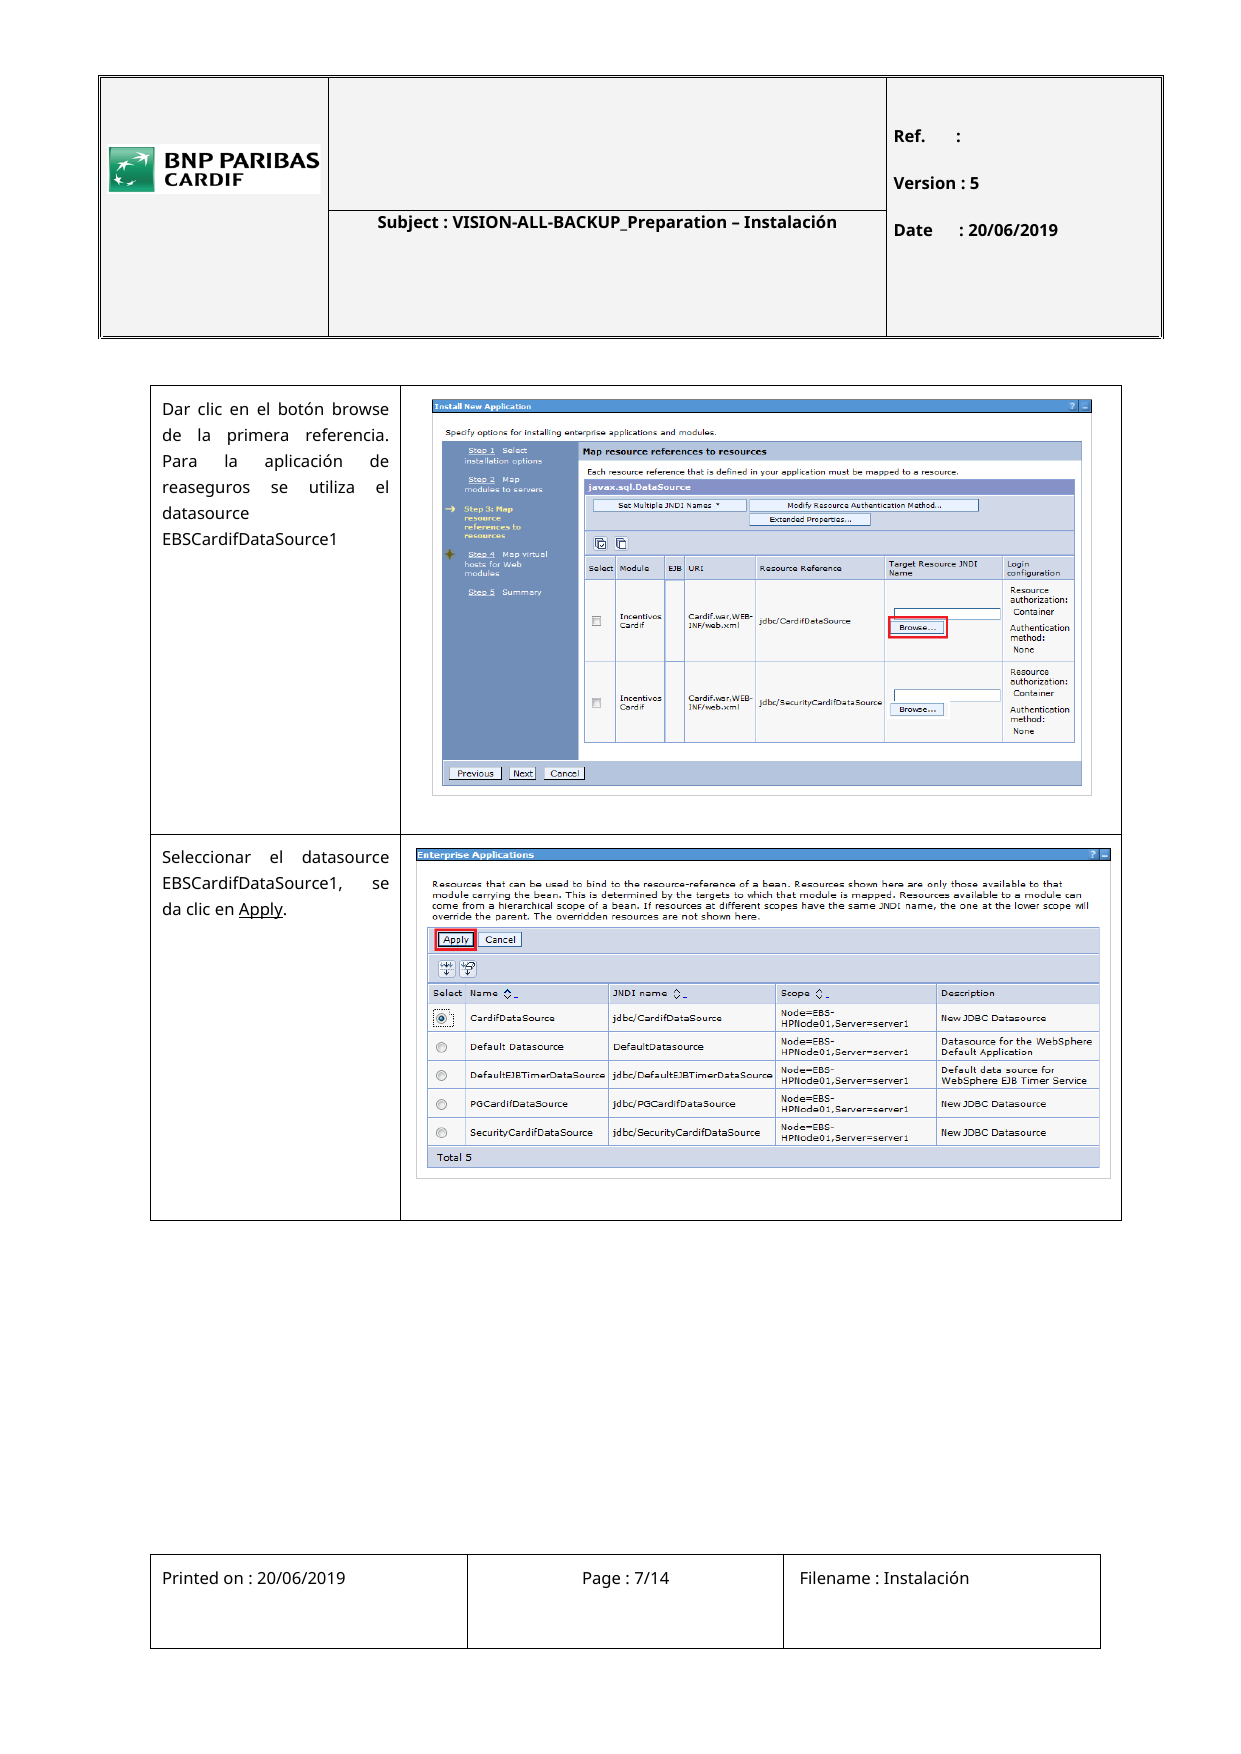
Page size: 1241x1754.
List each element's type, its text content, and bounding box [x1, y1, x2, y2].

table_cell Seleccionar el datasource EBSCardifDataSource1, se da clic en Apply. [151, 835, 400, 1220]
picture [411, 845, 1115, 1186]
table_cell Dar clic en el botón browse de la primera referencia. Para la aplicación de reaseguros se utiliza el datasource EBSCardifDataSource1 [151, 386, 400, 834]
table_cell [401, 386, 1121, 834]
picture [429, 397, 1093, 799]
picture [107, 144, 321, 194]
table_cell [401, 835, 1121, 1220]
